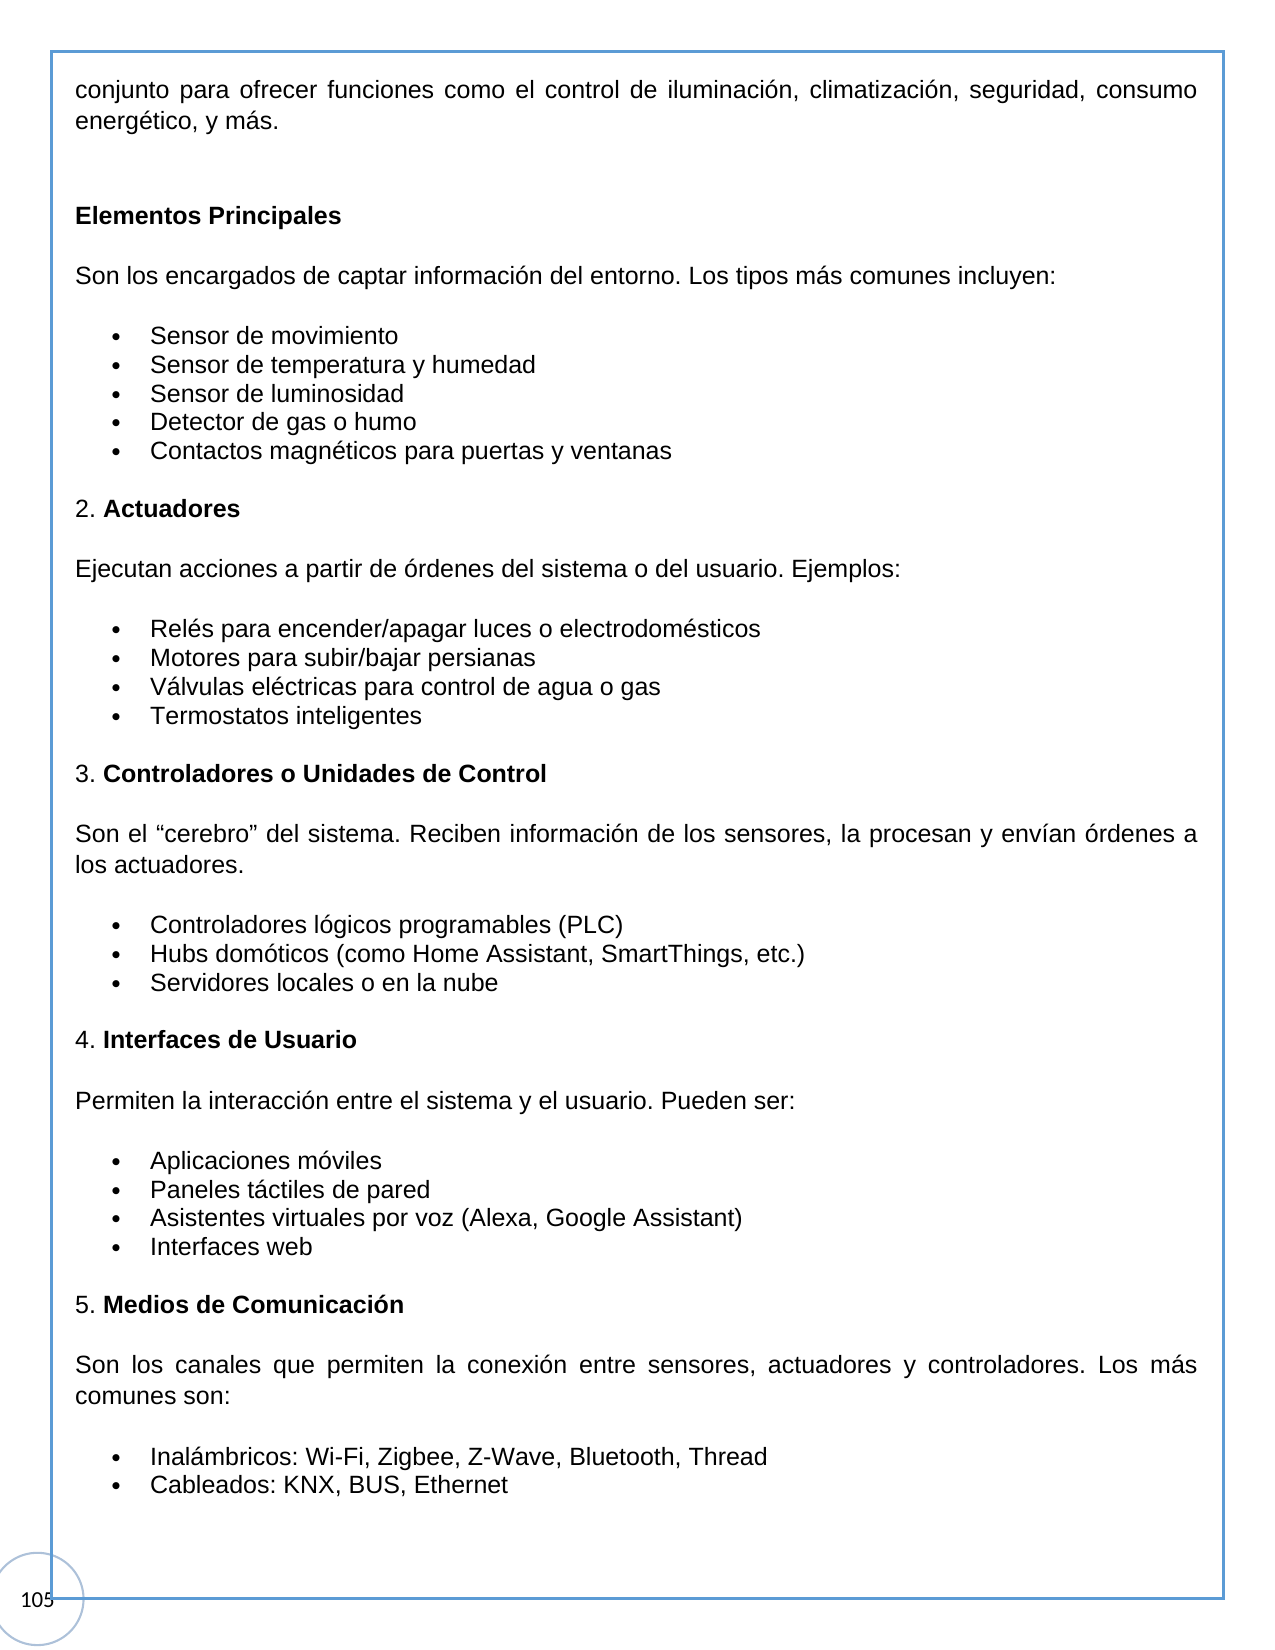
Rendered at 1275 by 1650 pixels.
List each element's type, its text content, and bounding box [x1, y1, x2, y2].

list Aplicaciones móviles [112, 1146, 1200, 1174]
list Detector de gas o humo [112, 407, 1200, 436]
list Termostatos inteligentes [112, 701, 1200, 729]
list Interfaces web [112, 1232, 1200, 1261]
list Sensor de temperatura y humedad [112, 350, 1200, 378]
subtitle 2. Actuadores [75, 494, 1200, 523]
list Cableados: KNX, BUS, Ethernet [112, 1470, 1200, 1499]
text Son el “cerebro” del sistema. Reciben información de los sensores, la procesan y envían órdenes a los actuadores. [75, 819, 1200, 878]
list Motores para subir/bajar persianas [112, 643, 1200, 672]
list Sensor de luminosidad [112, 378, 1200, 407]
text Son los encargados de captar información del entorno. Los tipos más comunes incluyen: [75, 261, 1200, 289]
subtitle 5. Medios de Comunicación [75, 1290, 1200, 1319]
list Válvulas eléctricas para control de agua o gas [112, 672, 1200, 701]
subtitle 3. Controladores o Unidades de Control [75, 758, 1200, 787]
list Sensor de movimiento [112, 321, 1200, 350]
list Servidores locales o en la nube [112, 967, 1200, 996]
list Hubs domóticos (como Home Assistant, SmartThings, etc.) [112, 939, 1200, 967]
list Inalámbricos: Wi-Fi, Zigbee, Z-Wave, Bluetooth, Thread [112, 1441, 1200, 1470]
list Relés para encender/apagar luces o electrodomésticos [112, 614, 1200, 643]
list Asistentes virtuales por voz (Alexa, Google Assistant) [112, 1203, 1200, 1232]
text Permiten la interacción entre el sistema y el usuario. Pueden ser: [75, 1086, 1200, 1114]
subtitle Elementos Principales [75, 201, 1200, 229]
subtitle 4. Interfaces de Usuario [75, 1025, 1200, 1054]
text Son los canales que permiten la conexión entre sensores, actuadores y controladores. Los más comunes son: [75, 1350, 1200, 1410]
list Controladores lógicos programables (PLC) [112, 910, 1200, 939]
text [75, 75, 1200, 135]
text Ejecutan acciones a partir de órdenes del sistema o del usuario. Ejemplos: [75, 554, 1200, 583]
list Contactos magnéticos para puertas y ventanas [112, 436, 1200, 465]
list Paneles táctiles de pared [112, 1174, 1200, 1203]
